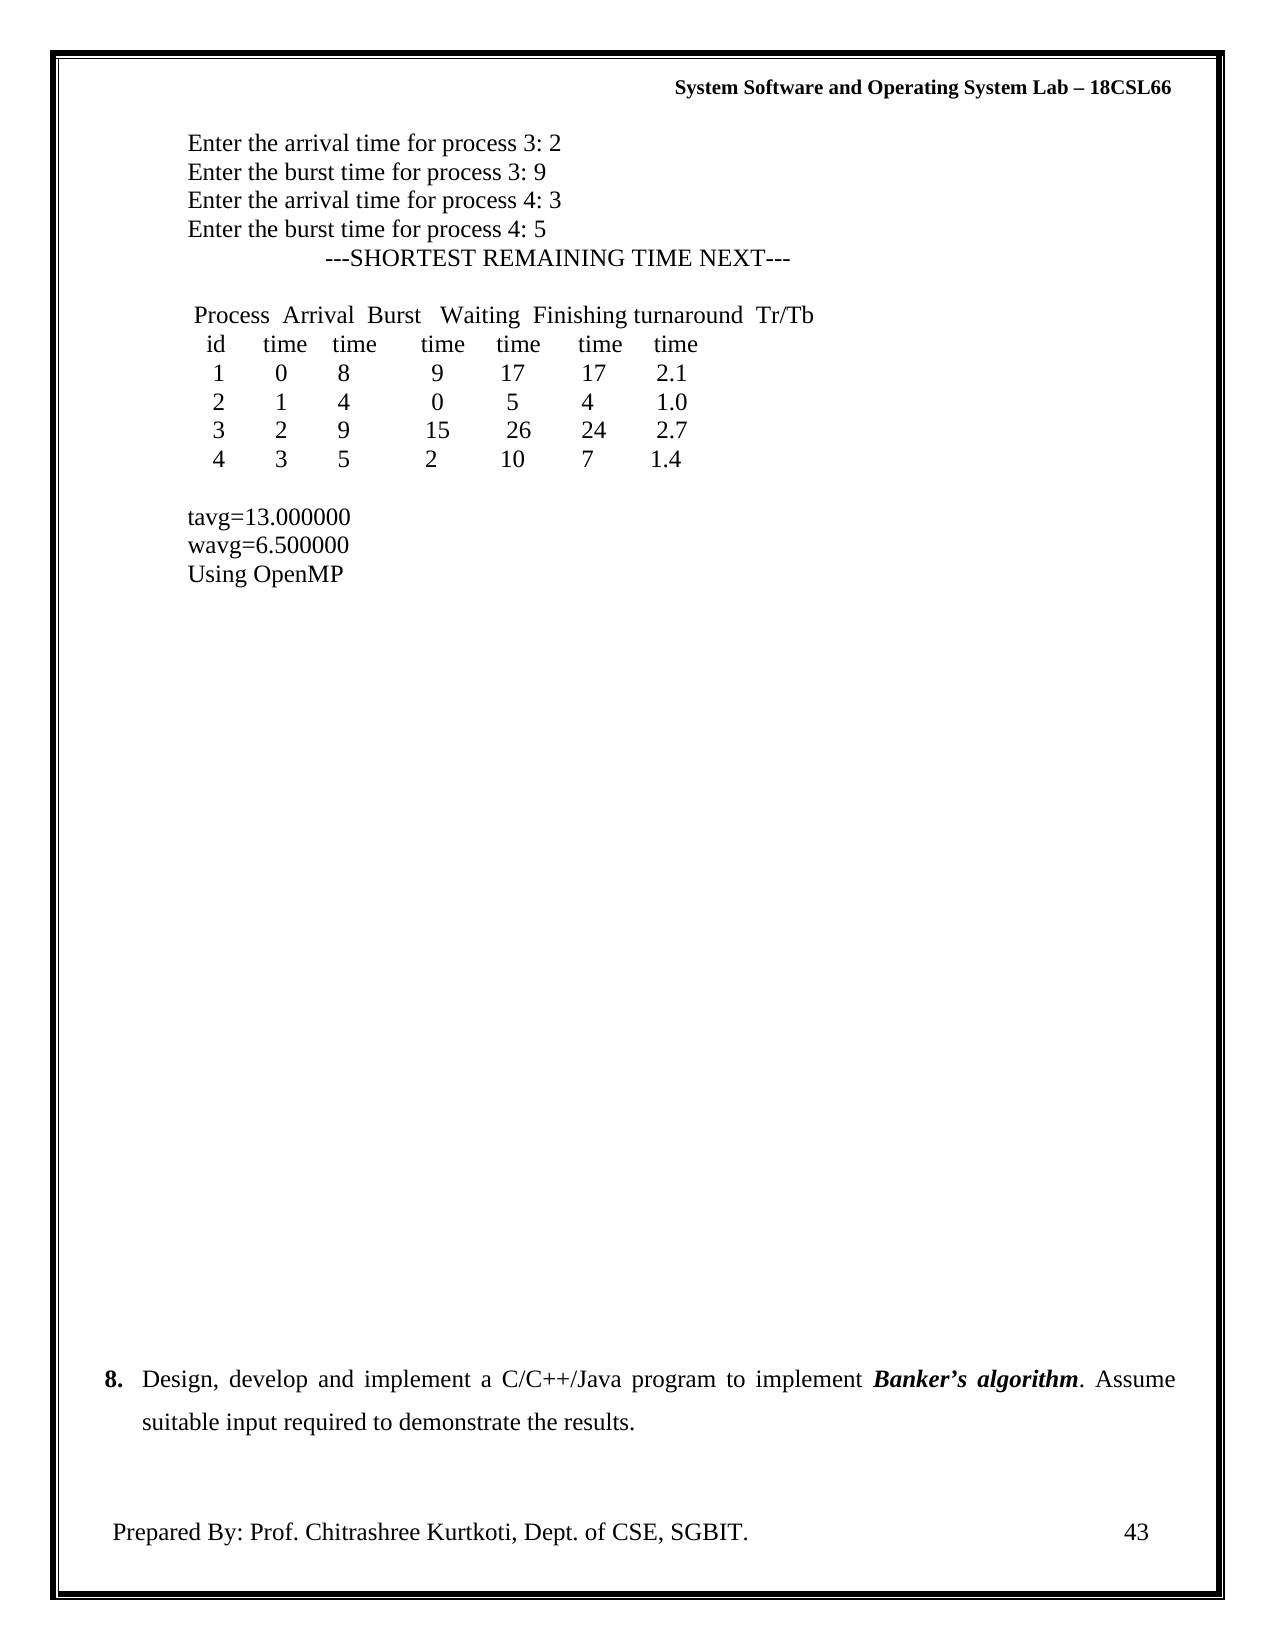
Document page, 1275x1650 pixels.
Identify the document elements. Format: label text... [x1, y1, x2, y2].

text Using OpenMP [187, 559, 1172, 588]
list Design, develop and implement a C/C++/Java program to implement Banker’s algorithm. Assume suitable input required to demonstrate the results. [104, 1364, 1175, 1436]
text 4 3 5 2 10 7 1.4 [187, 444, 1172, 473]
text Enter the burst time for process 4: 5 [187, 214, 1172, 243]
text ---SHORTEST REMAINING TIME NEXT--- [187, 243, 1172, 272]
text id time time time time time time [187, 329, 1172, 358]
text Enter the arrival time for process 3: 2 [187, 128, 1172, 157]
text Process Arrival Burst Waiting Finishing turnaround Tr/Tb [187, 300, 1172, 329]
text 3 2 9 15 26 24 2.7 [187, 415, 1172, 444]
text 1 0 8 9 17 17 2.1 [187, 358, 1172, 387]
text 2 1 4 0 5 4 1.0 [187, 387, 1172, 415]
text wavg=6.500000 [187, 530, 1172, 559]
text Enter the arrival time for process 4: 3 [187, 185, 1172, 214]
text Enter the burst time for process 3: 9 [187, 157, 1172, 185]
text tavg=13.000000 [187, 502, 1172, 530]
